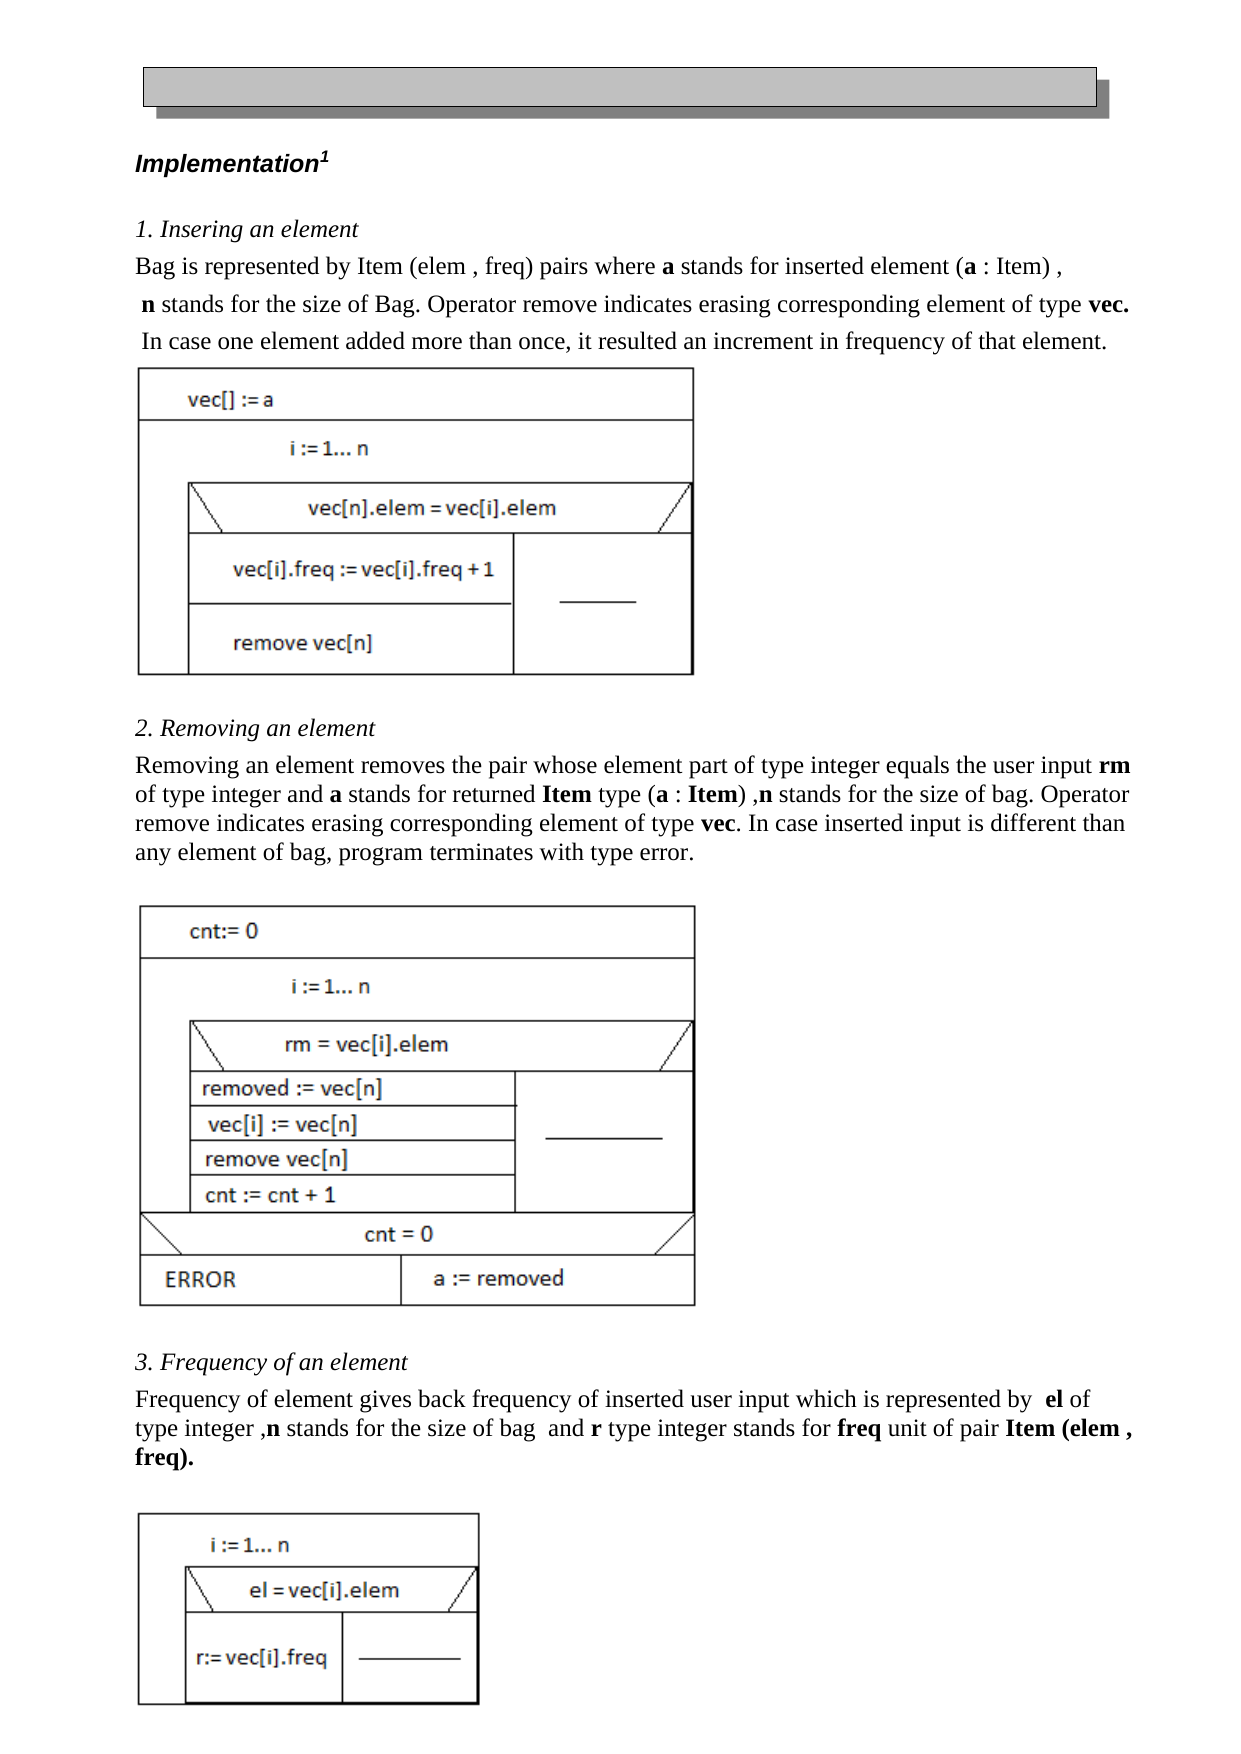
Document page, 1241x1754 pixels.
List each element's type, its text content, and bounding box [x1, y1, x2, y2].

subtitle Frequency of element gives back frequency of inserted user input which is represented by el of type integer ,n stands for the size of bag and r type integer stands for freq unit of pair Item (elem , freq). [135, 1384, 1137, 1471]
subtitle n stands for the size of Bag. Operator remove indicates erasing corresponding element of type vec. [135, 289, 1137, 318]
subtitle In case one element added more than once, it resulted an increment in frequency of that element. [135, 326, 1137, 355]
subtitle Implementation1 [135, 147, 1137, 177]
subtitle 1. Insering an element [135, 214, 1137, 243]
subtitle 3. Frequency of an element [135, 1347, 1137, 1376]
subtitle Bag is represented by Item (elem , freq) pairs where a stands for inserted element (a : Item) , [135, 251, 1137, 280]
subtitle Removing an element removes the pair whose element part of type integer equals the user input rm of type integer and a stands for returned Item type (a : Item) ,n stands for the size of bag. Operator remove indicates erasing corresponding element of type vec. In case inserted input is different than any element of bag, program terminates with type error. [135, 750, 1137, 865]
picture [135, 902, 702, 1311]
subtitle 2. Removing an element [135, 713, 1137, 742]
picture [135, 363, 699, 677]
picture [135, 1507, 483, 1710]
